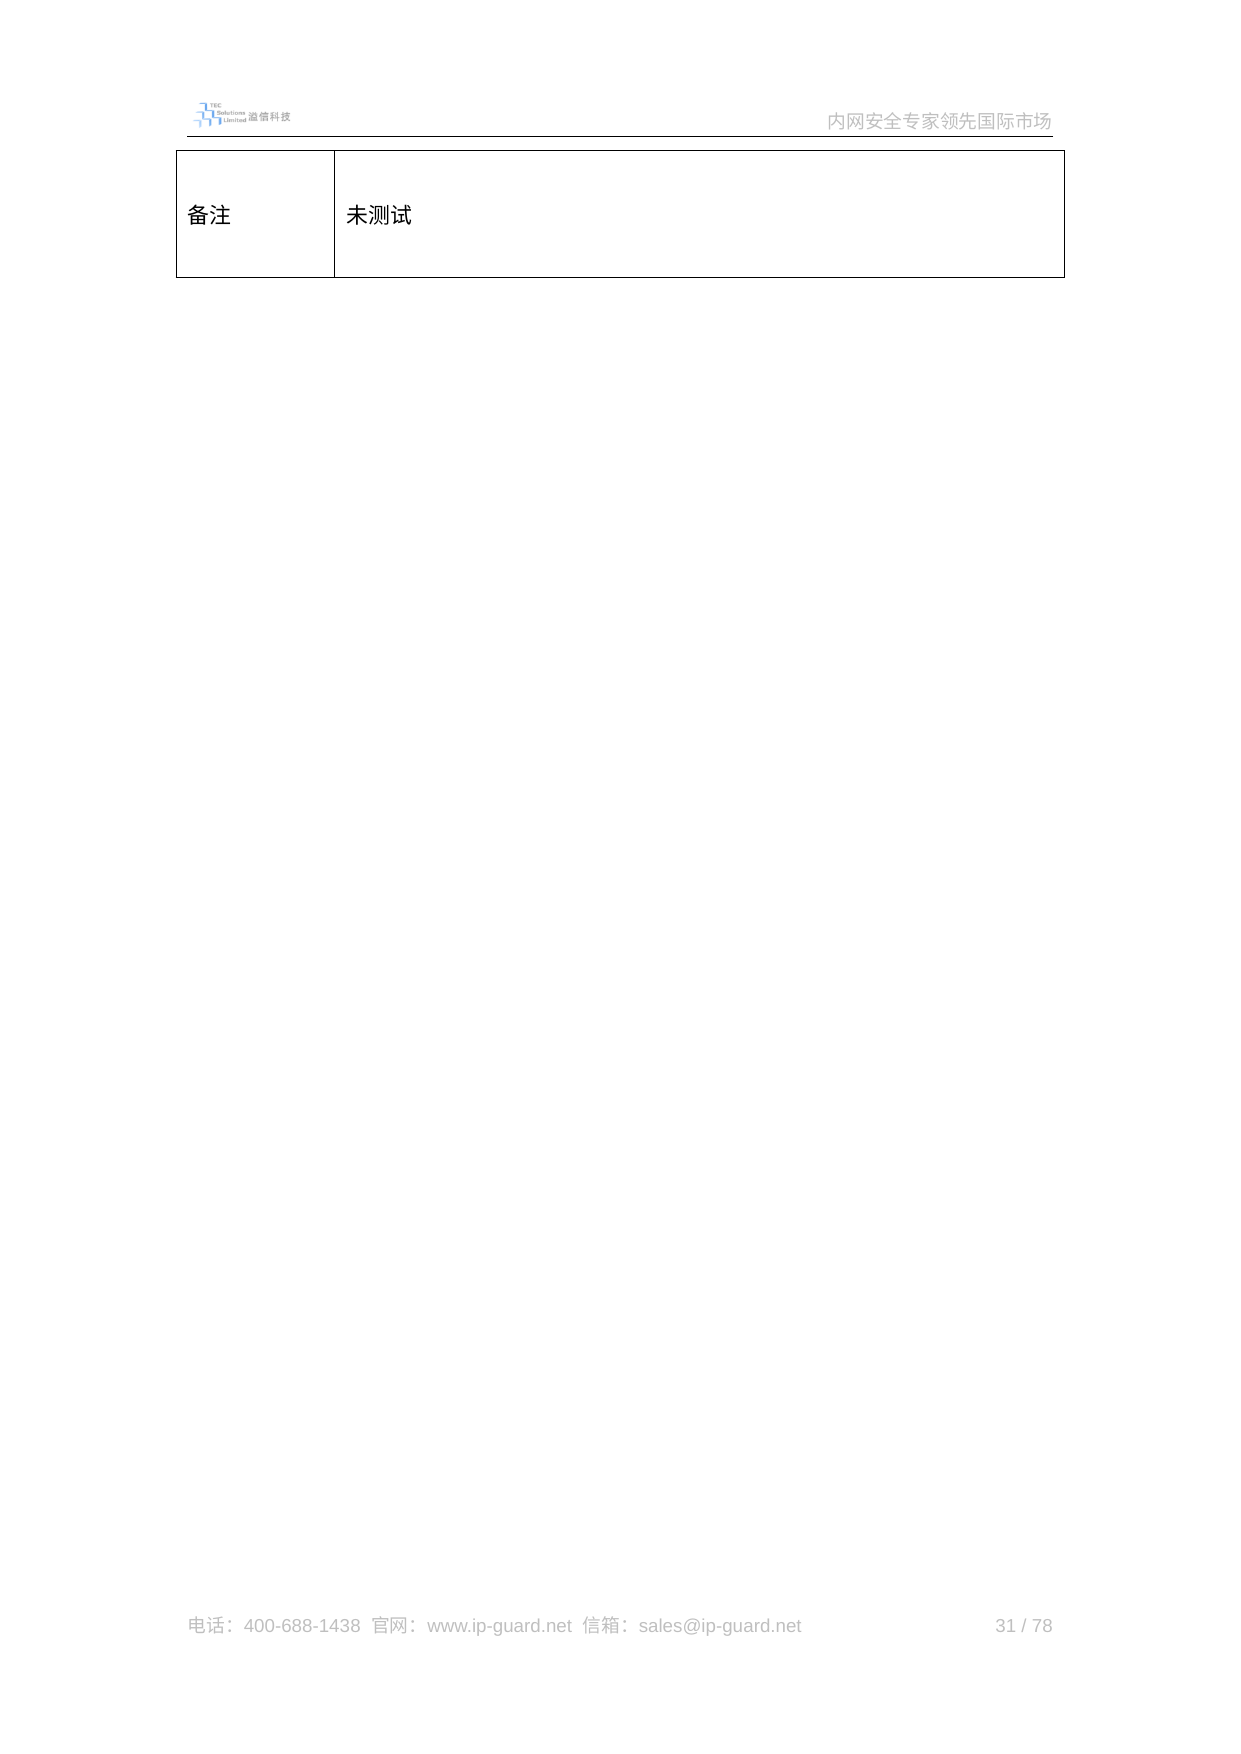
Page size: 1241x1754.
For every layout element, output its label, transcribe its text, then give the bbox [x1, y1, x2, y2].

table_cell 未测试 [335, 151, 1064, 277]
table_cell 备注 [177, 151, 334, 277]
picture [187, 101, 295, 129]
